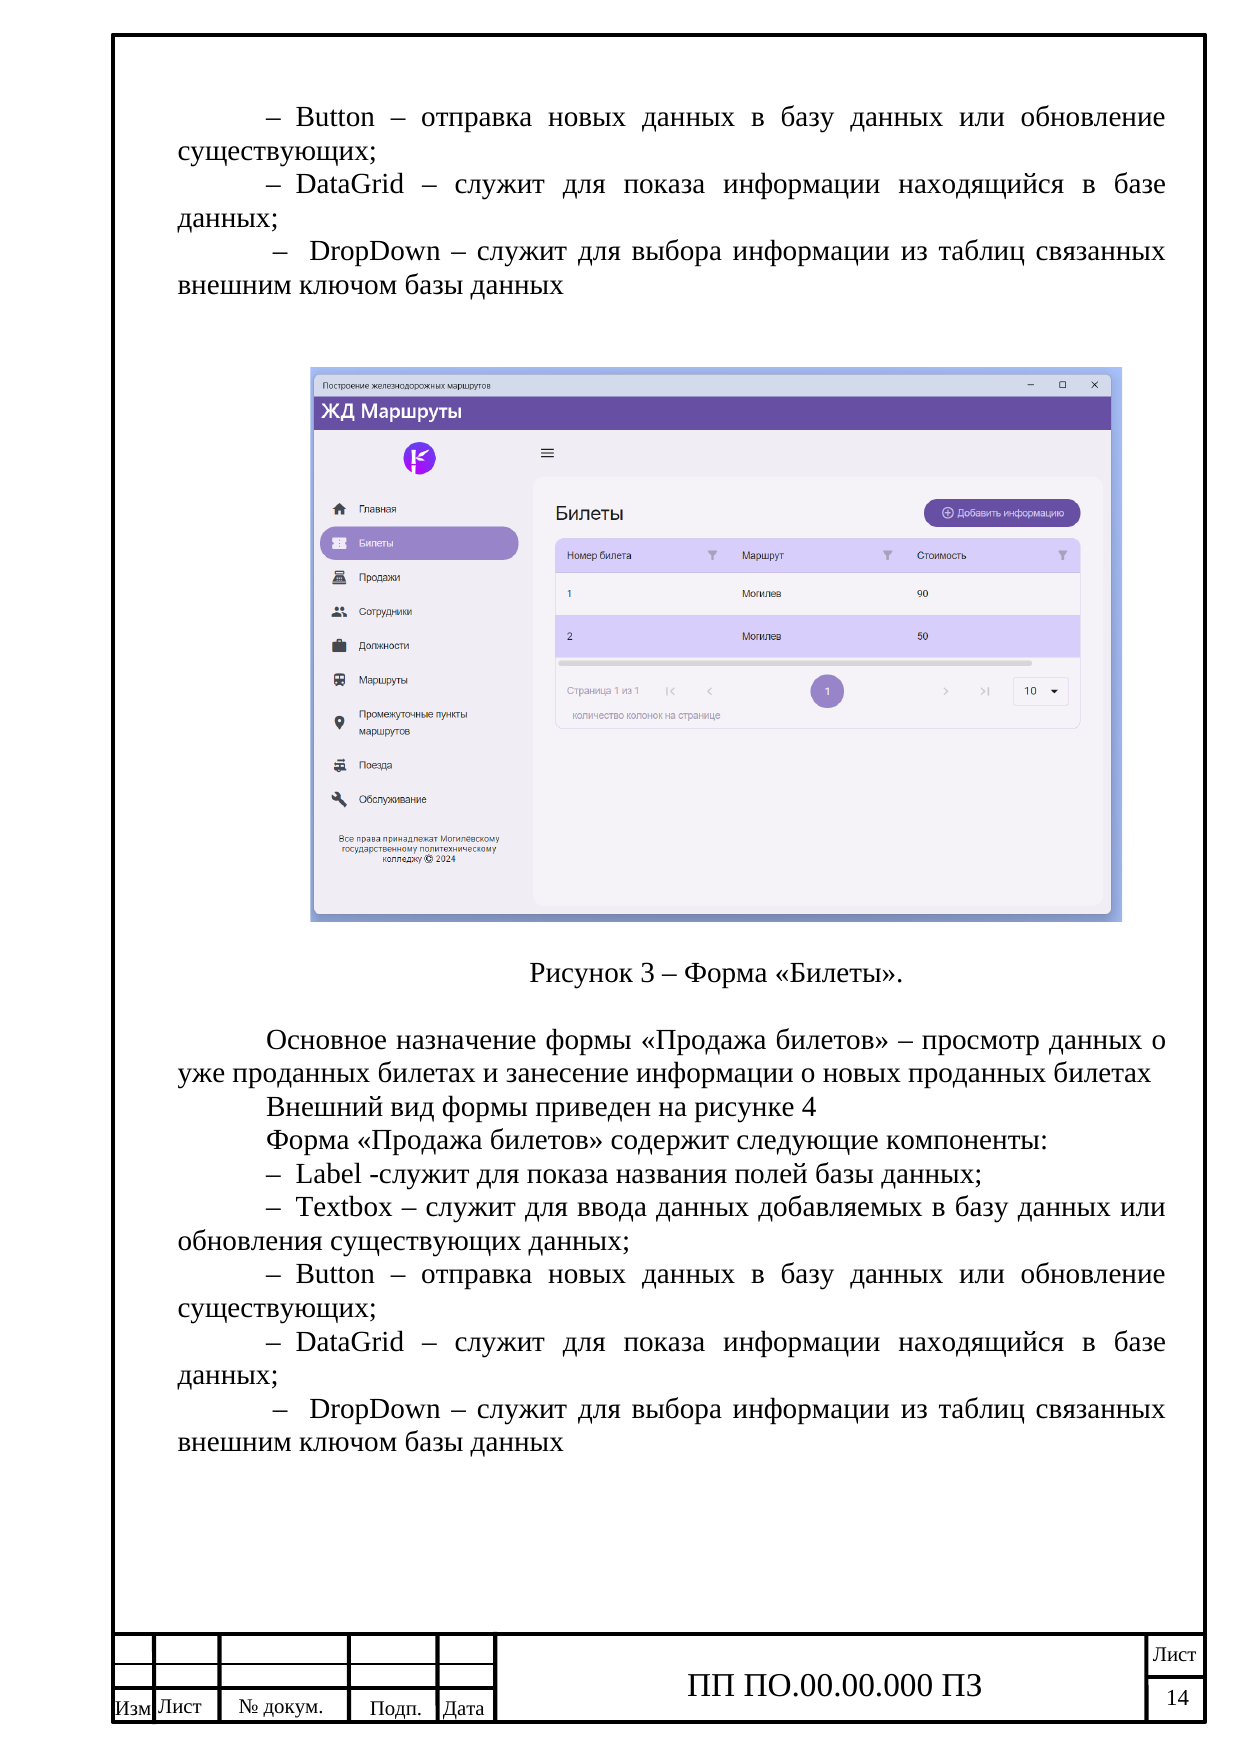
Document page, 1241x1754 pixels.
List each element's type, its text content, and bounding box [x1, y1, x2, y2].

text – Button – отправка новых данных в базу данных или обновление существующих; [177, 1257, 1167, 1324]
text – Label -служит для показа названия полей базы данных; [177, 1156, 1167, 1189]
text Рисунок 3 – Форма «Билеты». [177, 955, 1167, 988]
text Внешний вид формы приведен на рисунке 4 [177, 1089, 1167, 1122]
text – DropDown – служит для выбора информации из таблиц связанных внешним ключом базы данных [177, 1391, 1167, 1458]
text – DataGrid – служит для показа информации находящийся в базе данных; [177, 166, 1167, 233]
picture [310, 367, 1123, 922]
text – Button – отправка новых данных в базу данных или обновление существующих; [177, 99, 1167, 166]
text – Textbox – служит для ввода данных добавляемых в базу данных или обновления существующих данных; [177, 1189, 1167, 1257]
text – DataGrid – служит для показа информации находящийся в базе данных; [177, 1324, 1167, 1391]
text Форма «Продажа билетов» содержит следующие компоненты: [177, 1122, 1167, 1156]
text Основное назначение формы «Продажа билетов» – просмотр данных о уже проданных билетах и занесение информации о новых проданных билетах [177, 1022, 1167, 1089]
text – DropDown – служит для выбора информации из таблиц связанных внешним ключом базы данных [177, 233, 1167, 300]
